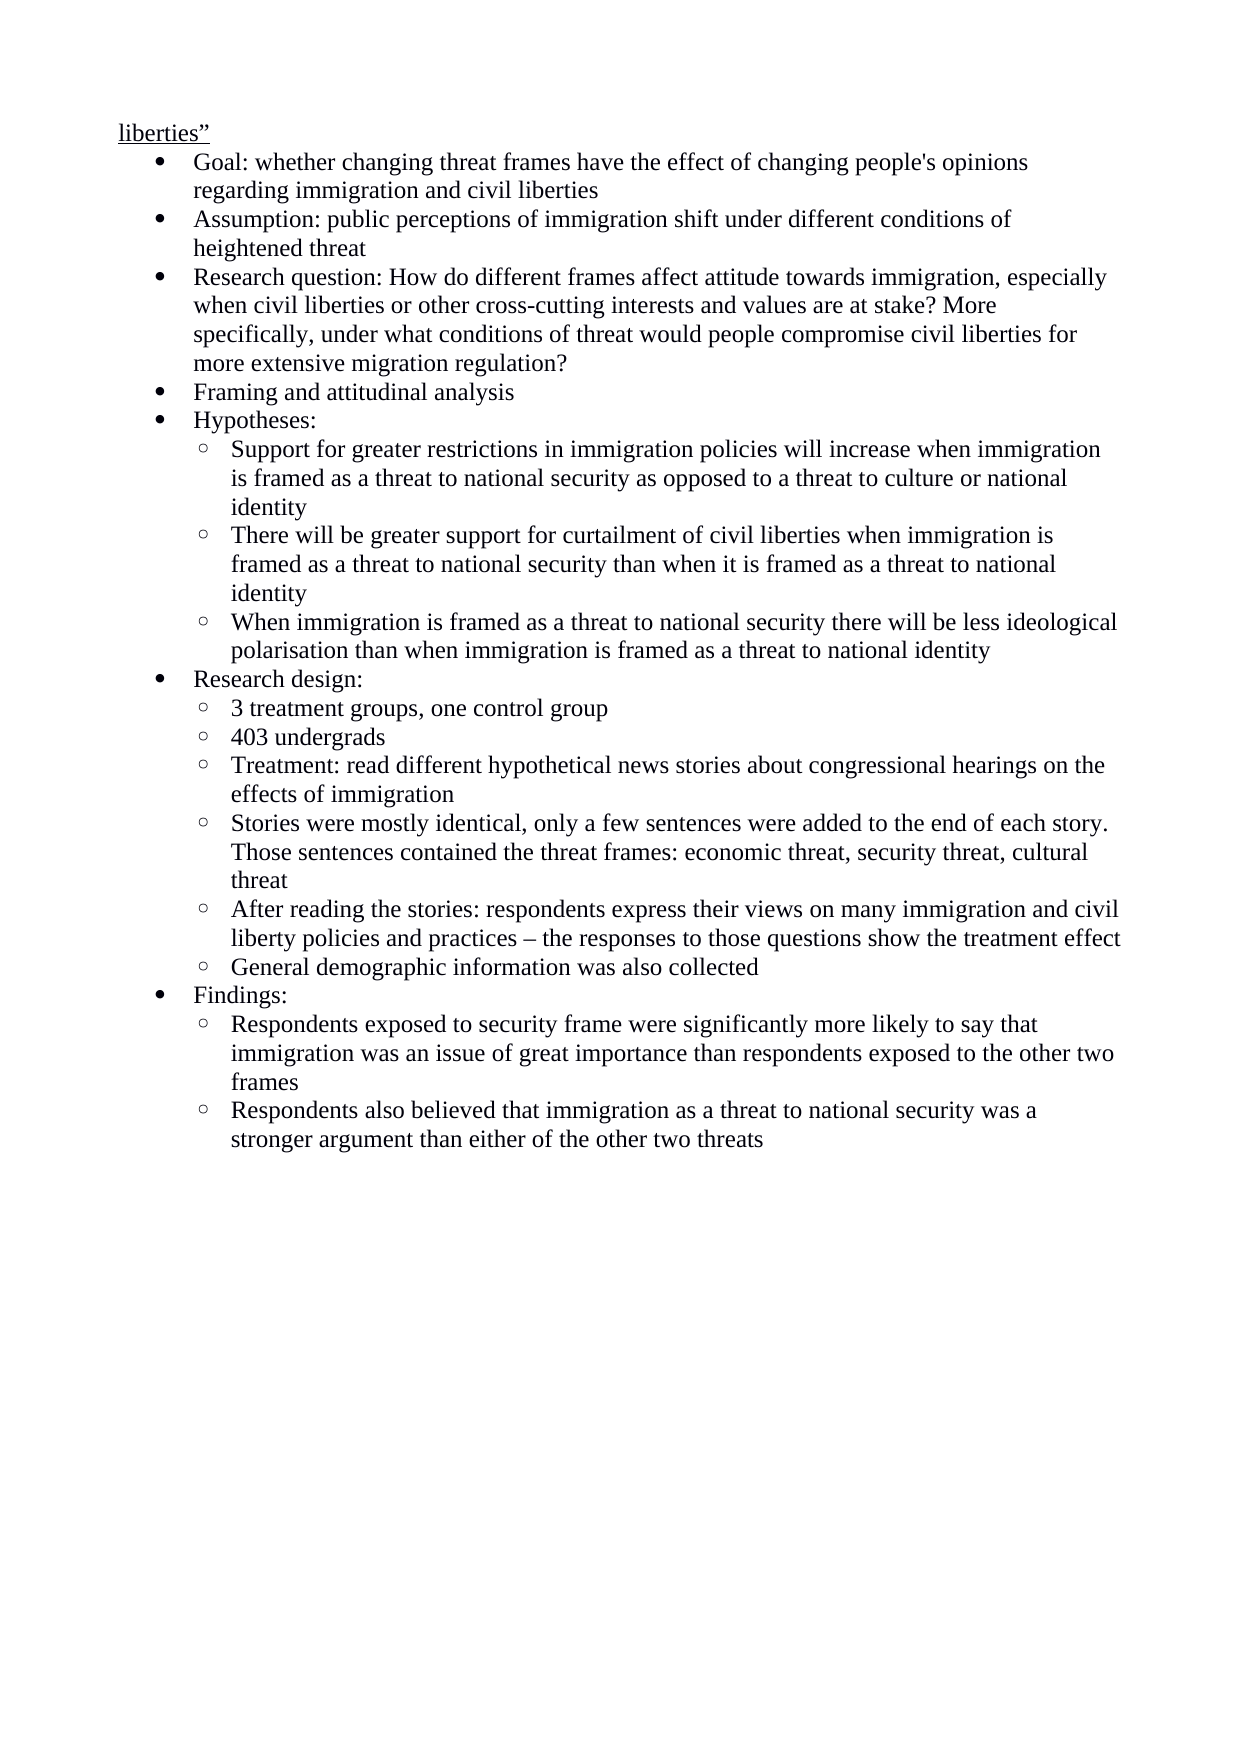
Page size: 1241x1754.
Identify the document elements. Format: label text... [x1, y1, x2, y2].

list Goal: whether changing threat frames have the effect of changing people's opinions regarding immigration and civil liberties [156, 147, 1122, 204]
list Treatment: read different hypothetical news stories about congressional hearings on the effects of immigration [193, 751, 1122, 808]
list When immigration is framed as a threat to national security there will be less ideological polarisation than when immigration is framed as a threat to national identity [193, 607, 1122, 664]
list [118, 118, 1122, 147]
list 403 undergrads [193, 722, 1122, 751]
list Findings: [156, 981, 1122, 1009]
list 3 treatment groups, one control group [193, 693, 1122, 722]
list There will be greater support for curtailment of civil liberties when immigration is framed as a threat to national security than when it is framed as a threat to national identity [193, 521, 1122, 607]
list Framing and attitudinal analysis [156, 377, 1122, 406]
list General demographic information was also collected [193, 952, 1122, 981]
list Stories were mostly identical, only a few sentences were added to the end of each story. Those sentences contained the threat frames: economic threat, security threat, cultural threat [193, 808, 1122, 894]
list Respondents also believed that immigration as a threat to national security was a stronger argument than either of the other two threats [193, 1096, 1122, 1153]
list Support for greater restrictions in immigration policies will increase when immigration is framed as a threat to national security as opposed to a threat to culture or national identity [193, 434, 1122, 521]
list Hypotheses: [156, 406, 1122, 434]
list Research design: [156, 664, 1122, 693]
list Respondents exposed to security frame were significantly more likely to say that immigration was an issue of great importance than respondents exposed to the other two frames [193, 1009, 1122, 1096]
list Assumption: public perceptions of immigration shift under different conditions of heightened threat [156, 204, 1122, 262]
list Research question: How do different frames affect attitude towards immigration, especially when civil liberties or other cross-cutting interests and values are at stake? More specifically, under what conditions of threat would people compromise civil liberties for more extensive migration regulation? [156, 262, 1122, 377]
list After reading the stories: respondents express their views on many immigration and civil liberty policies and practices – the responses to those questions show the treatment effect [193, 894, 1122, 952]
